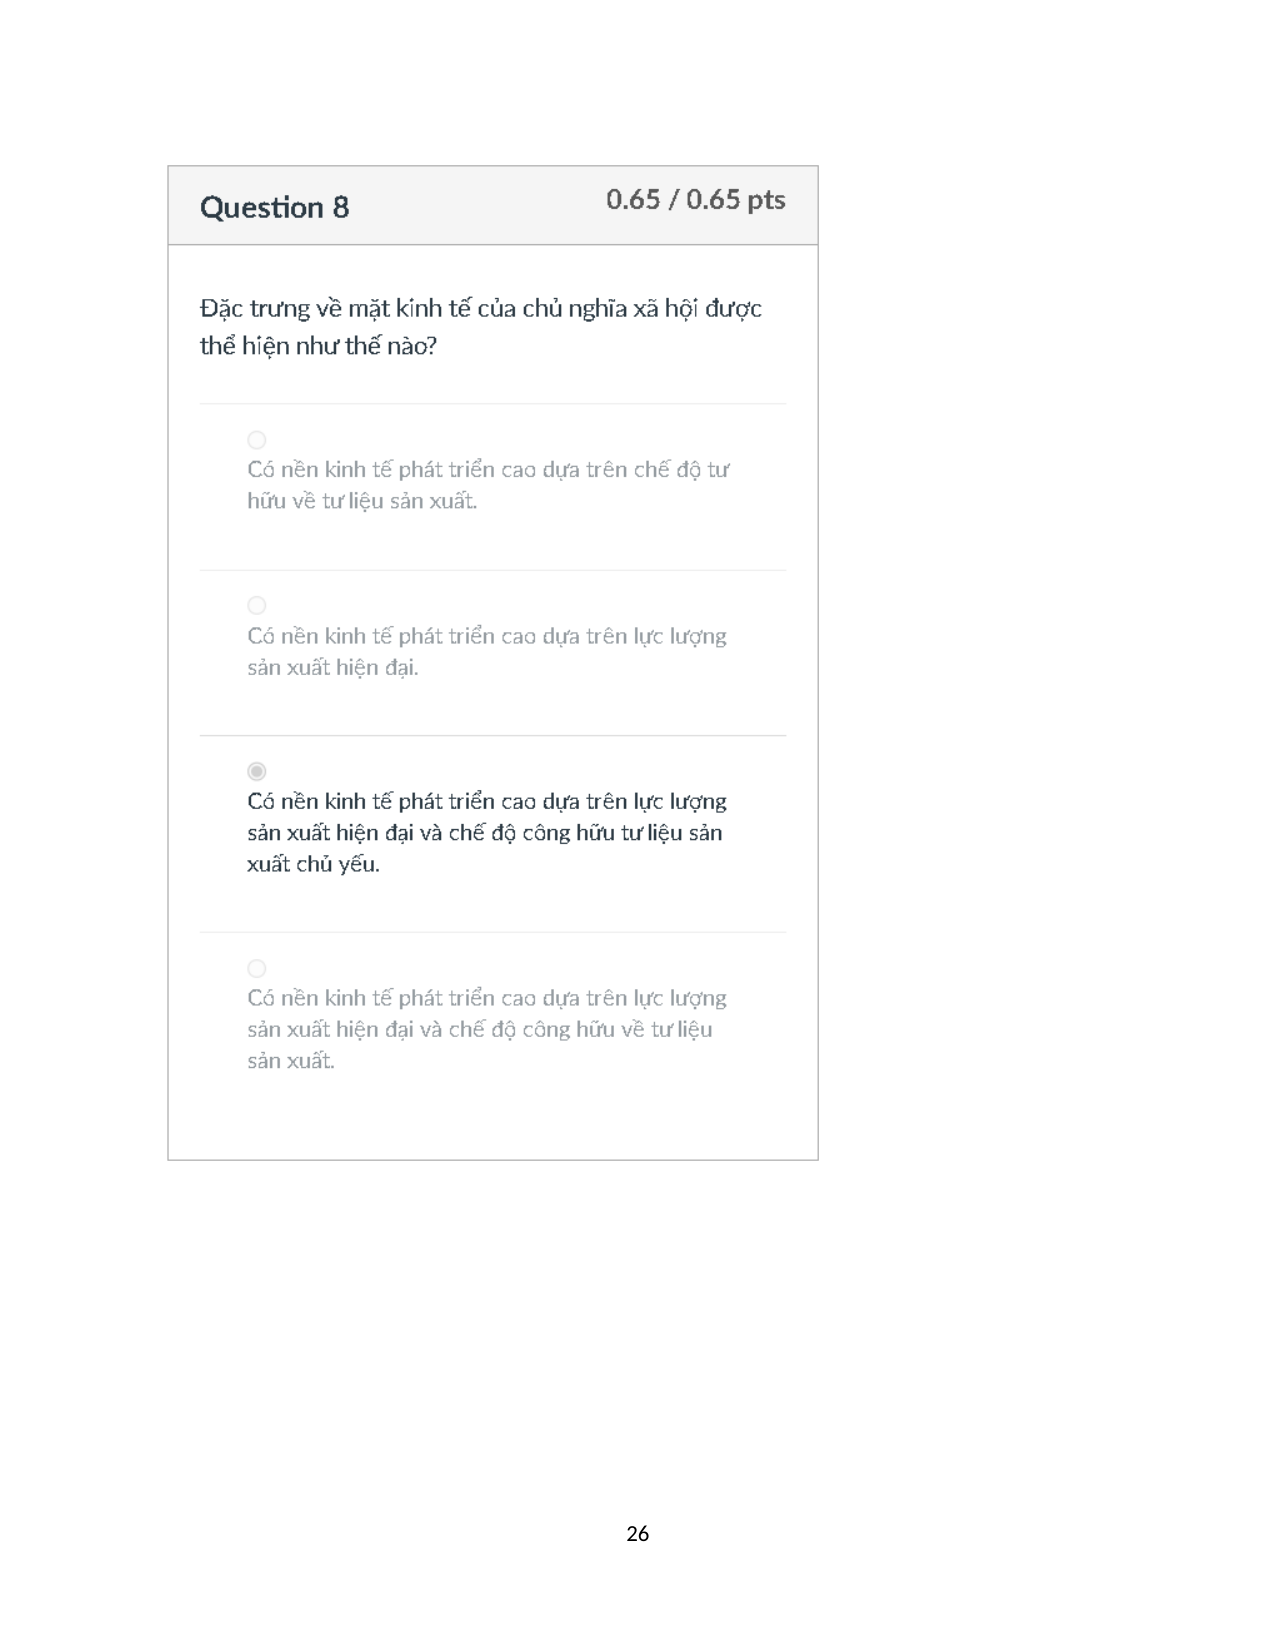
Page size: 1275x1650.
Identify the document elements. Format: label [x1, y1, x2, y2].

picture [150, 150, 834, 1186]
